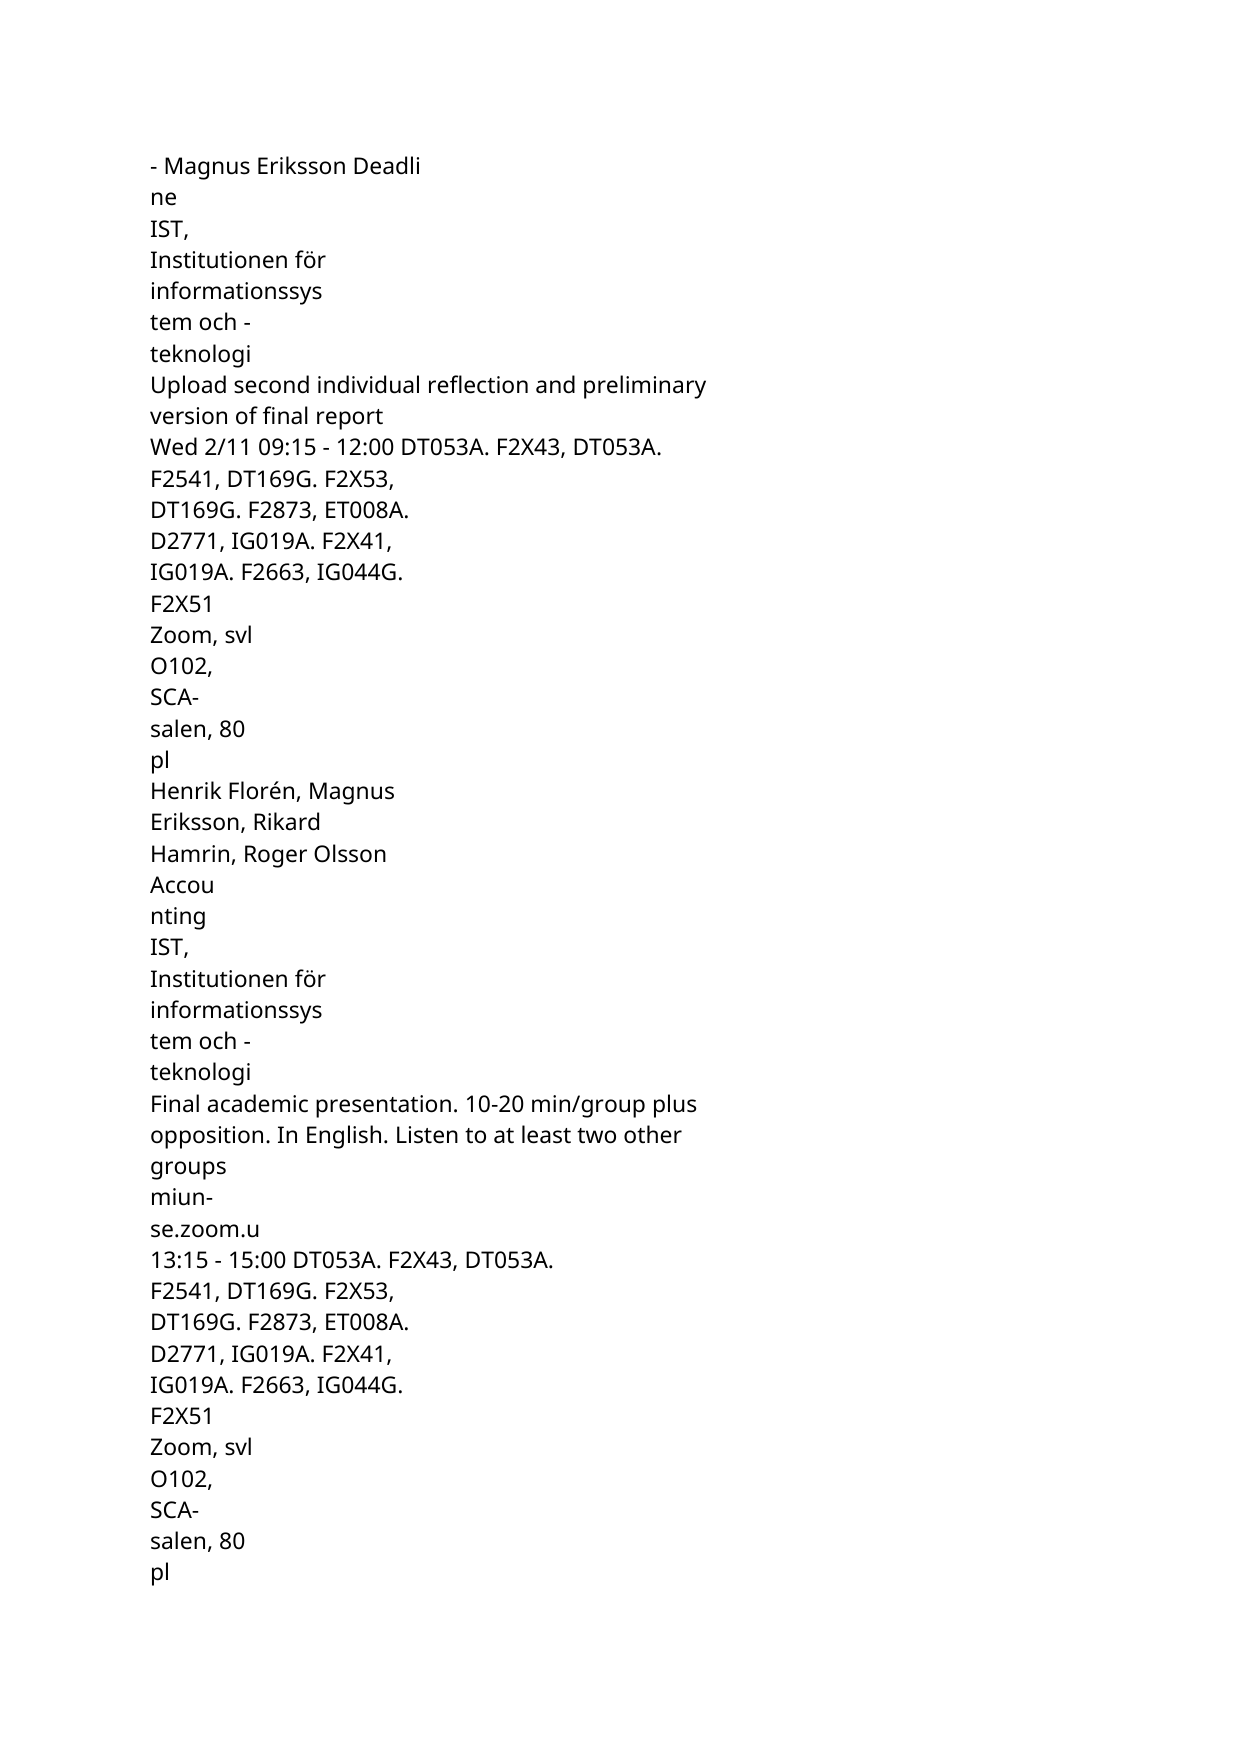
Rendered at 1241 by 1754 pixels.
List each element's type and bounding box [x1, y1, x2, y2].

text [150, 150, 1090, 1587]
